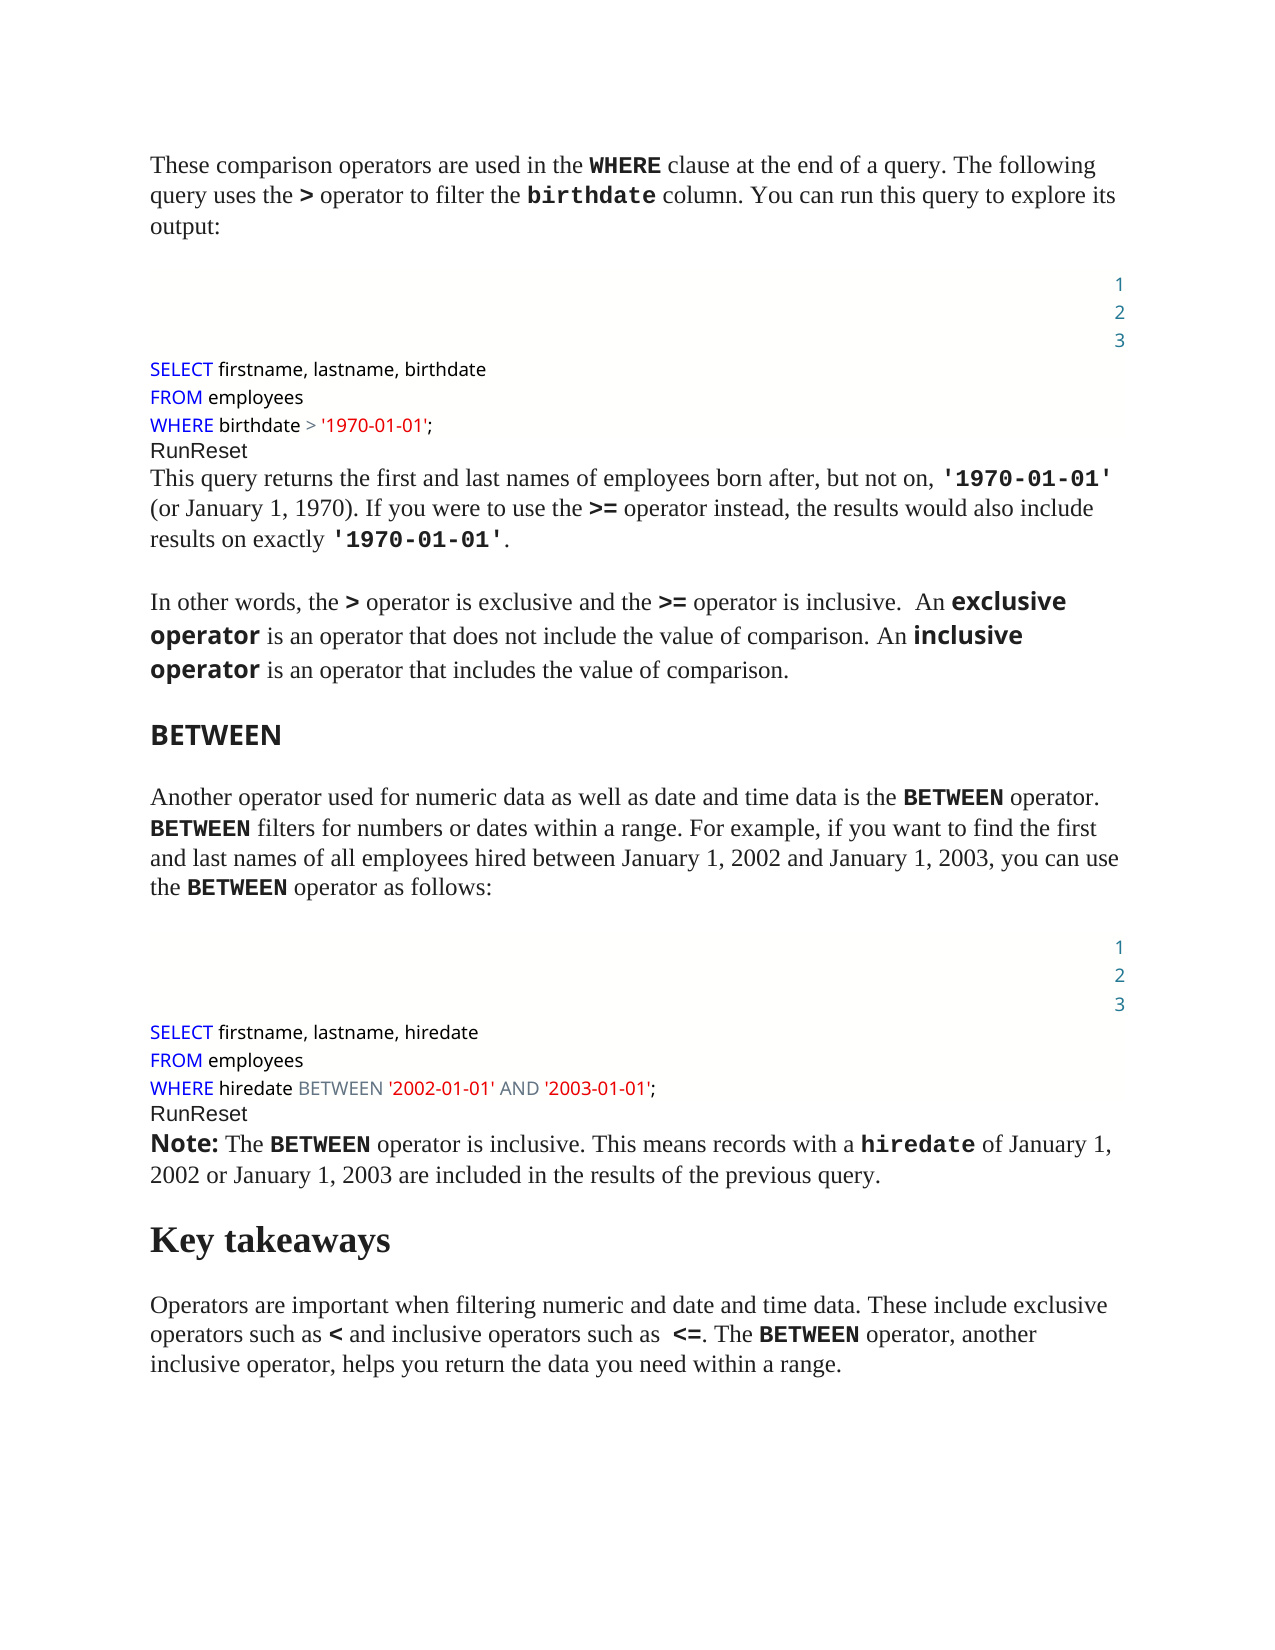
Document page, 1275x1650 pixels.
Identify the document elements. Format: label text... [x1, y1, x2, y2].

text Operators are important when filtering numeric and date and time data. These include exclusive operators such as < and inclusive operators such as <=. The BETWEEN operator, another inclusive operator, helps you return the data you need within a range. [150, 1290, 1125, 1378]
text BETWEEN [150, 715, 1125, 753]
text WHERE birthdate > '1970-01-01'; [150, 409, 1125, 438]
text 3 [150, 988, 1125, 1016]
text SELECT firstname, lastname, hiredate [150, 1016, 1125, 1044]
text 3 [150, 325, 1125, 353]
text SELECT firstname, lastname, birthdate [150, 353, 1125, 381]
text FROM employees [150, 1044, 1125, 1073]
text WHERE hiredate BETWEEN '2002-01-01' AND '2003-01-01'; [150, 1073, 1125, 1101]
text 2 [150, 297, 1125, 325]
text 1 [150, 269, 1125, 297]
text 1 [150, 932, 1125, 960]
text Key takeaways [150, 1218, 1125, 1261]
text Note: The BETWEEN operator is inclusive. This means records with a hiredate of January 1, 2002 or January 1, 2003 are included in the results of the previous query. [150, 1126, 1125, 1189]
text RunReset [150, 438, 1125, 463]
text FROM employees [150, 381, 1125, 409]
text These comparison operators are used in the WHERE clause at the end of a query. The following query uses the > operator to filter the birthdate column. You can run this query to explore its output: [150, 150, 1125, 240]
text Another operator used for numeric data as well as date and time data is the BETWEEN operator. BETWEEN filters for numbers or dates within a range. For example, if you want to find the first and last names of all employees hired between January 1, 2002 and January 1, 2003, you can use the BETWEEN operator as follows: [150, 782, 1125, 903]
text In other words, the > operator is exclusive and the >= operator is inclusive. An exclusive operator is an operator that does not include the value of comparison. An inclusive operator is an operator that includes the value of comparison. [150, 584, 1125, 686]
text This query returns the first and last names of employees born after, but not on, '1970-01-01' (or January 1, 1970). If you were to use the >= operator instead, the results would also include results on exactly '1970-01-01'. [150, 463, 1125, 554]
text RunReset [150, 1101, 1125, 1126]
text 2 [150, 960, 1125, 988]
